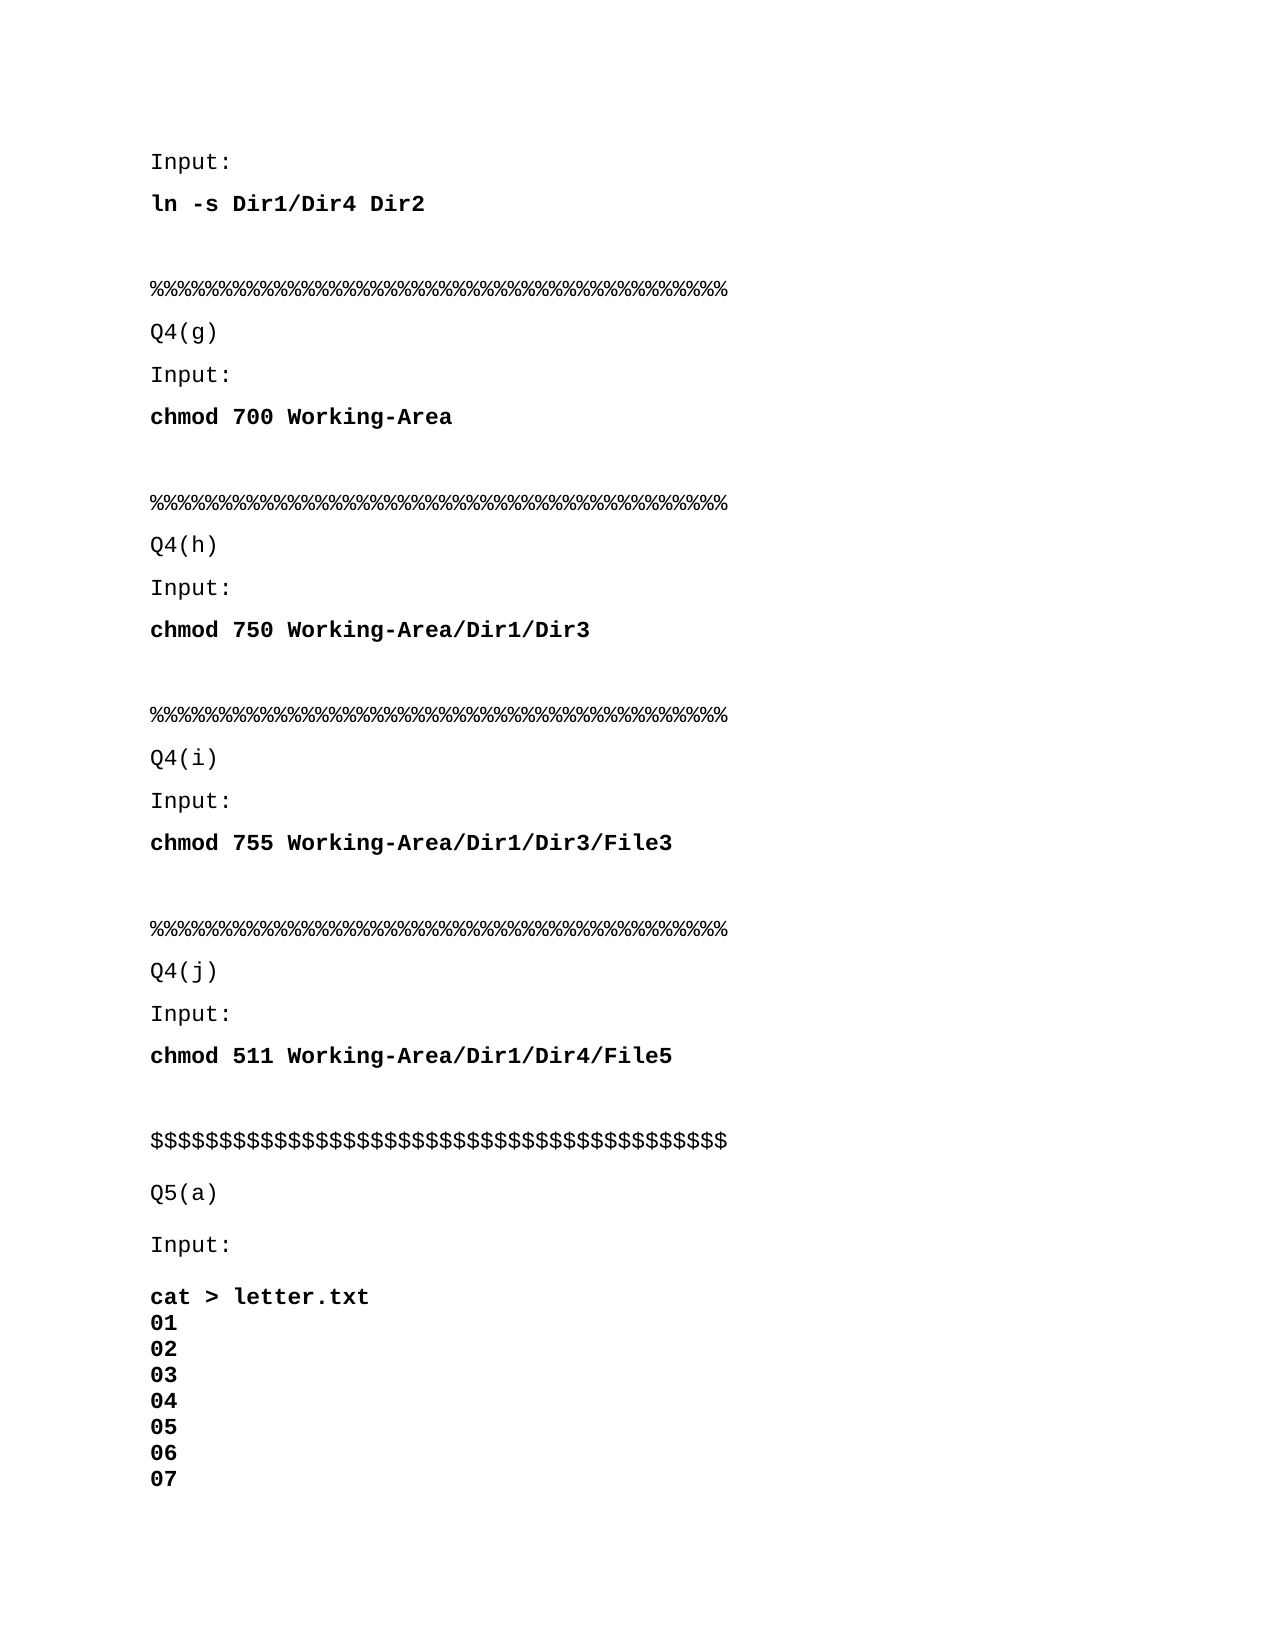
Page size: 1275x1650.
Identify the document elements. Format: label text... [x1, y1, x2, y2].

text %%%%%%%%%%%%%%%%%%%%%%%%%%%%%%%%%%%%%%%%%% [150, 704, 1125, 730]
text ln -s Dir1/Dir4 Dir2 [150, 193, 1125, 218]
text 02 [150, 1337, 1125, 1363]
text Input: [150, 576, 1125, 602]
text Input: [150, 1234, 1125, 1259]
text Q4(i) [150, 746, 1125, 772]
text $$$$$$$$$$$$$$$$$$$$$$$$$$$$$$$$$$$$$$$$$$ [150, 1130, 1125, 1156]
text chmod 700 Working-Area [150, 406, 1125, 432]
text Input: [150, 150, 1125, 176]
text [150, 278, 1125, 304]
text Input: [150, 789, 1125, 815]
text chmod 750 Working-Area/Dir1/Dir3 [150, 619, 1125, 644]
text Q4(h) [150, 533, 1125, 559]
text 01 [150, 1311, 1125, 1337]
text 03 [150, 1363, 1125, 1389]
text 06 [150, 1441, 1125, 1467]
text 04 [150, 1389, 1125, 1415]
text 05 [150, 1415, 1125, 1441]
text Q4(j) [150, 959, 1125, 985]
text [150, 491, 1125, 517]
text Q4(g) [150, 320, 1125, 346]
text %%%%%%%%%%%%%%%%%%%%%%%%%%%%%%%%%%%%%%%%%% [150, 917, 1125, 943]
text Input: [150, 1002, 1125, 1028]
text cat > letter.txt [150, 1286, 1125, 1311]
text Input: [150, 363, 1125, 389]
text Q5(a) [150, 1182, 1125, 1208]
text chmod 511 Working-Area/Dir1/Dir4/File5 [150, 1045, 1125, 1071]
text 07 [150, 1467, 1125, 1493]
text chmod 755 Working-Area/Dir1/Dir3/File3 [150, 832, 1125, 858]
